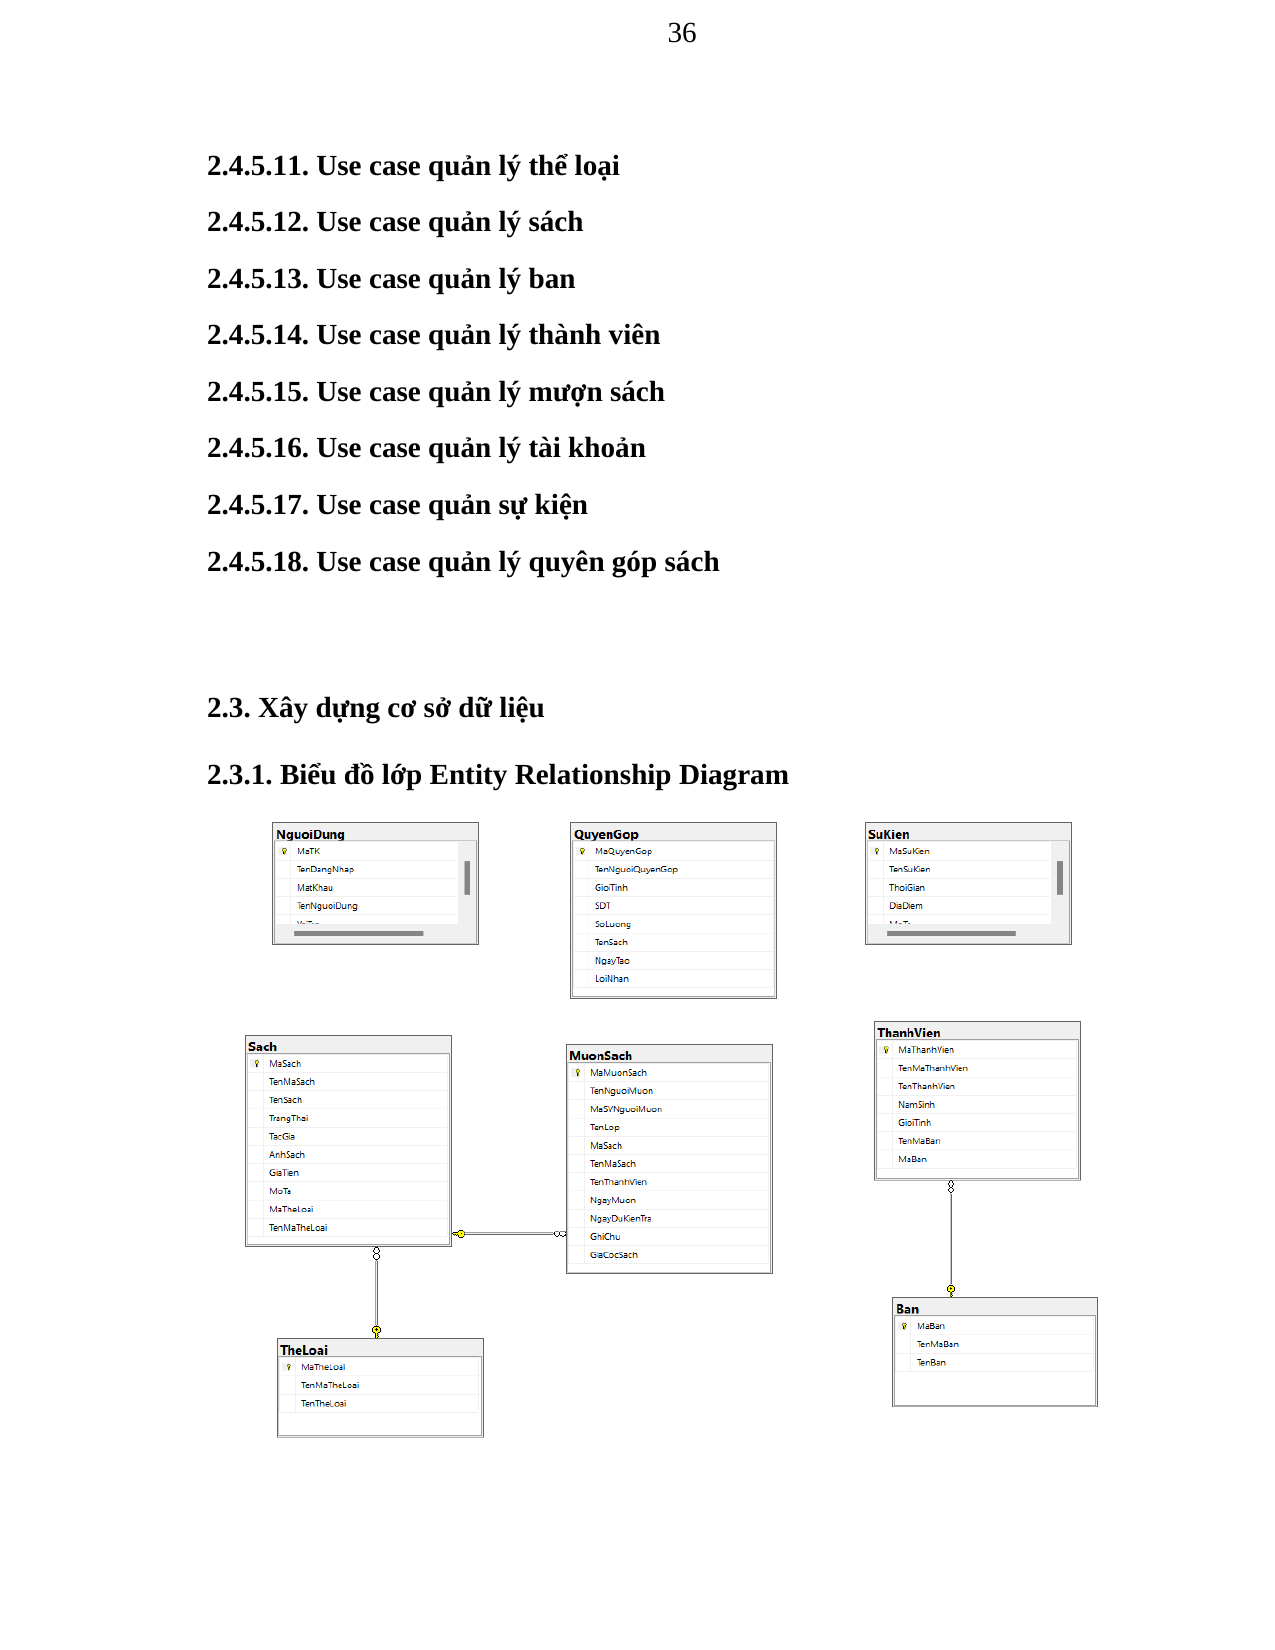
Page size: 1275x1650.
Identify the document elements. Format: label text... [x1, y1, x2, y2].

subtitle 2.4.5.15. Use case quản lý mượn sách [207, 374, 1157, 407]
subtitle 2.4.5.14. Use case quản lý thành viên [207, 317, 1157, 351]
subtitle 2.3. Xây dựng cơ sở dữ liệu [207, 690, 1157, 724]
subtitle 2.4.5.18. Use case quản lý quyên góp sách [207, 544, 1157, 577]
subtitle 2.3.1. Biểu đồ lớp Entity Relationship Diagram [207, 757, 1157, 791]
subtitle 2.4.5.12. Use case quản lý sách [207, 204, 1157, 238]
subtitle 2.4.5.16. Use case quản lý tài khoản [207, 431, 1157, 464]
subtitle 2.4.5.17. Use case quản sự kiện [207, 487, 1157, 521]
picture [206, 810, 1157, 1499]
subtitle 2.4.5.11. Use case quản lý thể loại [207, 148, 1157, 181]
subtitle 2.4.5.13. Use case quản lý ban [207, 261, 1157, 294]
